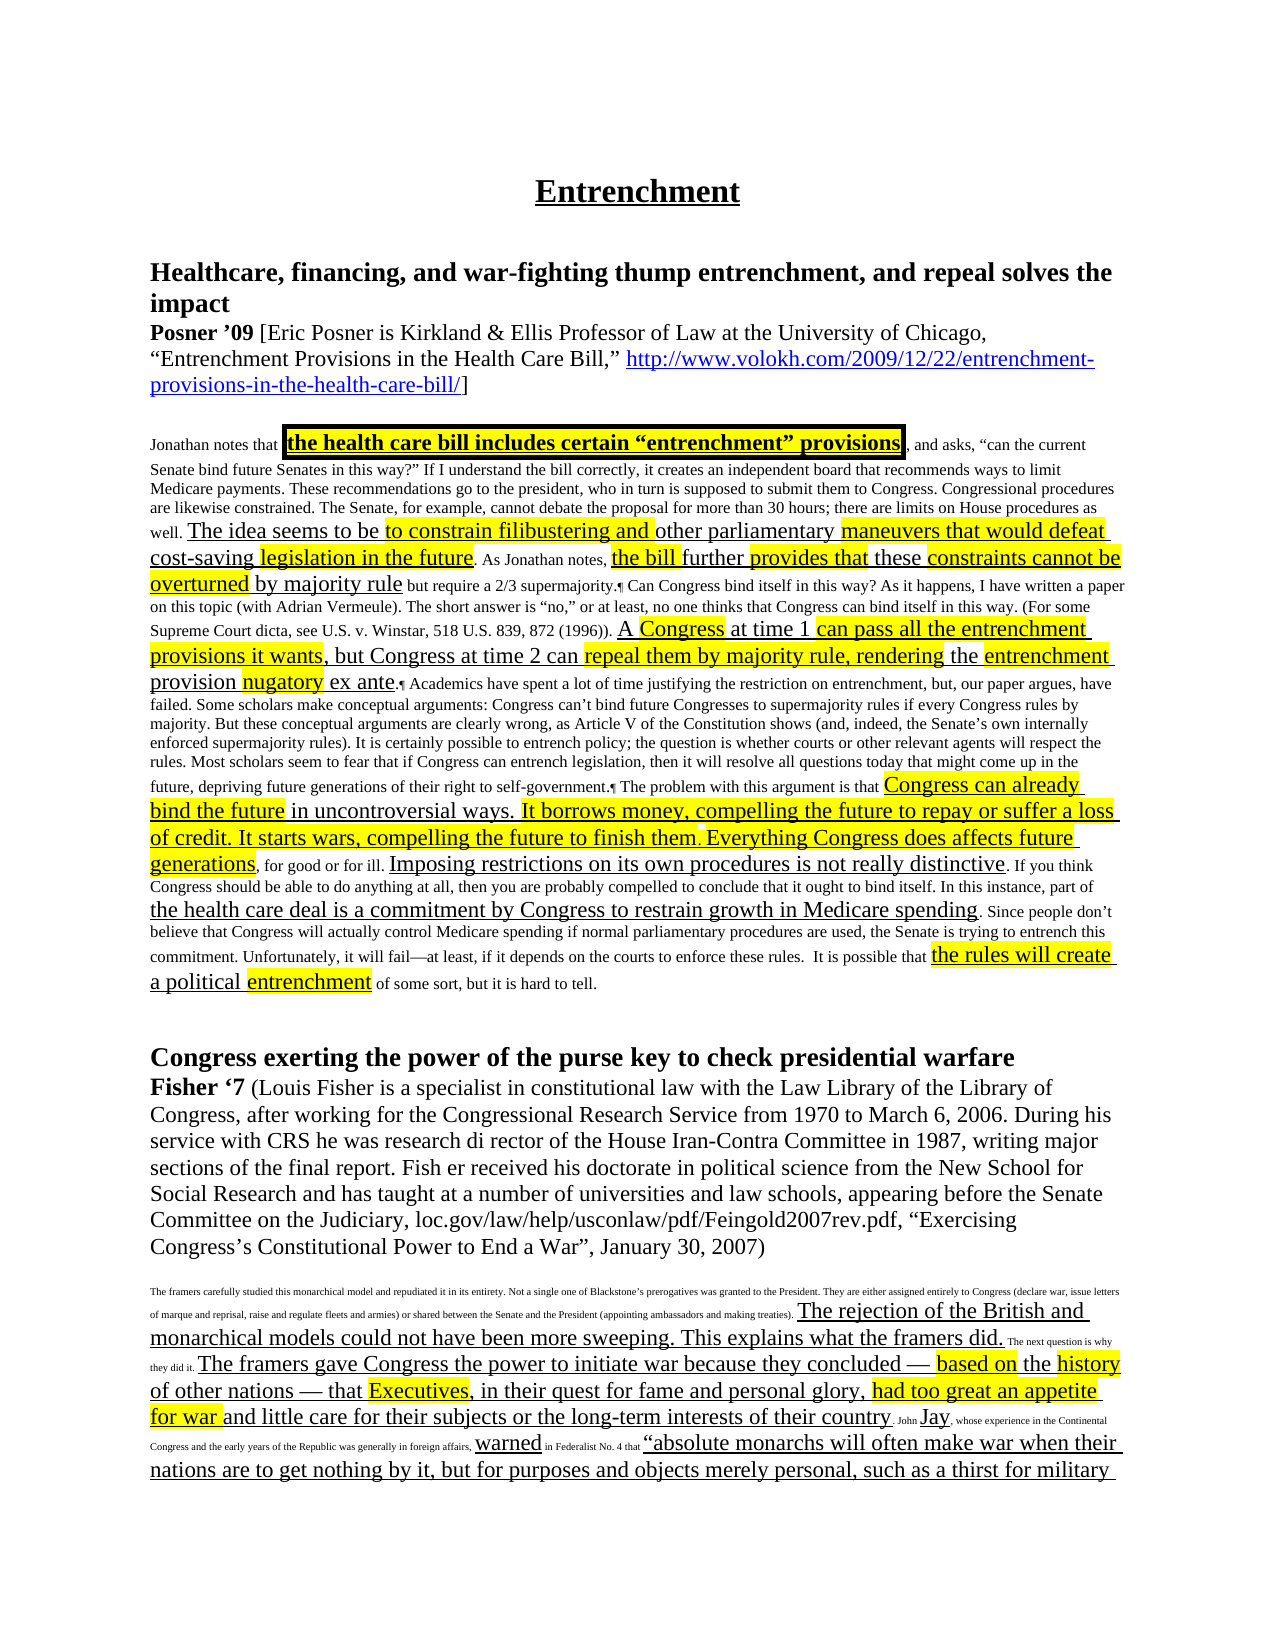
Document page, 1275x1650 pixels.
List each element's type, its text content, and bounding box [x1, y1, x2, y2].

text Posner ’09 [Eric Posner is Kirkland & Ellis Professor of Law at the University of Chicago, “Entrenchment Provisions in the Health Care Bill,” http://www.volokh.com/2009/12/22/entrenchment-provisions-in-the-health-care-bill/] [150, 319, 1125, 398]
subtitle Entrenchment [150, 171, 1125, 209]
text Jonathan notes that the health care bill includes certain “entrenchment” provisions, and asks, “can the current Senate bind future Senates in this way?” If I understand the bill correctly, it creates an independent board that recommends ways to limit Medicare payments. These recommendations go to the president, who in turn is supposed to submit them to Congress. Congressional procedures are likewise constrained. The Senate, for example, cannot debate the proposal for more than 30 hours; there are limits on House procedures as well. The idea seems to be to constrain filibustering and other parliamentary maneuvers that would defeat cost-saving legislation in the future. As Jonathan notes, the bill further provides that these constraints cannot be overturned by majority rule but require a 2/3 supermajority.¶ Can Congress bind itself in this way? As it happens, I have written a paper on this topic (with Adrian Vermeule). The short answer is “no,” or at least, no one thinks that Congress can bind itself in this way. (For some Supreme Court dicta, see U.S. v. Winstar, 518 U.S. 839, 872 (1996)). A Congress at time 1 can pass all the entrenchment provisions it wants, but Congress at time 2 can repeal them by majority rule, rendering the entrenchment provision nugatory ex ante.¶ Academics have spent a lot of time justifying the restriction on entrenchment, but, our paper argues, have failed. Some scholars make conceptual arguments: Congress can’t bind future Congresses to supermajority rules if every Congress rules by majority. But these conceptual arguments are clearly wrong, as Article V of the Constitution shows (and, indeed, the Senate’s own internally enforced supermajority rules). It is certainly possible to entrench policy; the question is whether courts or other relevant agents will respect the rules. Most scholars seem to fear that if Congress can entrench legislation, then it will resolve all questions today that might come up in the future, depriving future generations of their right to self-government.¶ The problem with this argument is that Congress can already bind the future in uncontroversial ways. It borrows money, compelling the future to repay or suffer a loss of credit. It starts wars, compelling the future to finish them. Everything Congress does affects future generations, for good or for ill. Imposing restrictions on its own procedures is not really distinctive. If you think Congress should be able to do anything at all, then you are probably compelled to conclude that it ought to bind itself. In this instance, part of the health care deal is a commitment by Congress to restrain growth in Medicare spending. Since people don’t believe that Congress will actually control Medicare spending if normal parliamentary procedures are used, the Senate is trying to entrench this commitment. Unfortunately, it will fail—at least, if it depends on the courts to enforce these rules. It is possible that the rules will create a political entrenchment of some sort, but it is hard to tell. [150, 424, 1125, 994]
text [150, 1286, 1125, 1482]
subtitle Healthcare, financing, and war-fighting thump entrenchment, and repeal solves the impact [150, 256, 1125, 319]
text Fisher ‘7 (Louis Fisher is a specialist in constitutional law with the Law Library of the Library of Congress, after working for the Congressional Research Service from 1970 to March 6, 2006. During his service with CRS he was research di rector of the House Iran-Contra Committee in 1987, writing major sections of the final report. Fish er received his doctorate in political science from the New School for Social Research and has taught at a number of universities and law schools, appearing before the Senate Committee on the Judiciary, loc.gov/law/help/usconlaw/pdf/Feingold2007rev.pdf, “Exercising Congress’s Constitutional Power to End a War”, January 30, 2007) [150, 1072, 1125, 1259]
subtitle Congress exerting the power of the purse key to check presidential warfare [150, 1041, 1125, 1072]
